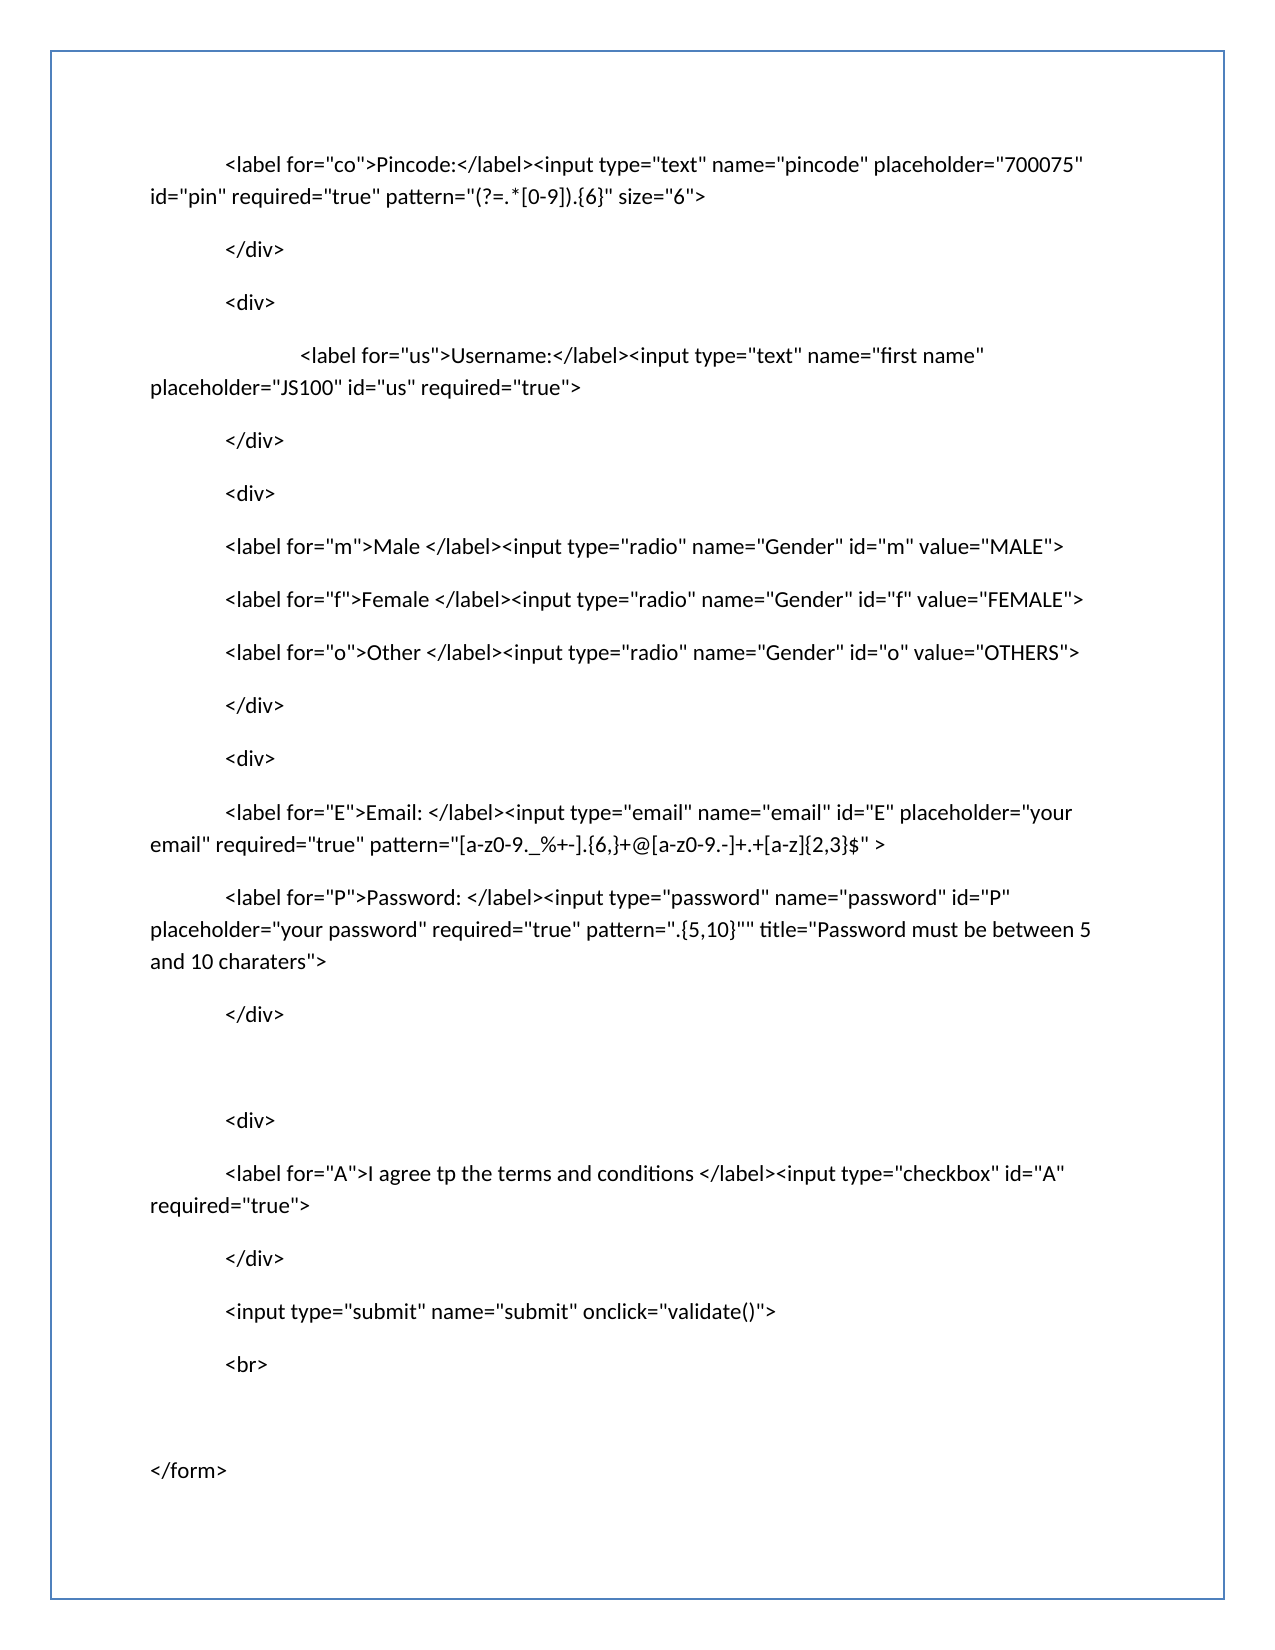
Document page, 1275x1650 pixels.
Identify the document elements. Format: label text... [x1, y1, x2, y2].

text <label for="us">Username:</label><input type="text" name="first name" placeholder="JS100" id="us" required="true"> [150, 341, 1125, 401]
text </div> [150, 692, 1125, 719]
text <div> [150, 479, 1125, 507]
text </div> [150, 426, 1125, 454]
text </div> [150, 1244, 1125, 1272]
text <label for="m">Male </label><input type="radio" name="Gender" id="m" value="MALE"> [150, 532, 1125, 561]
text <label for="o">Other </label><input type="radio" name="Gender" id="o" value="OTHERS"> [150, 638, 1125, 667]
text </form> [150, 1457, 1125, 1484]
text <label for="P">Password: </label><input type="password" name="password" id="P" placeholder="your password" required="true" pattern=".{5,10}"" title="Password must be between 5 and 10 charaters"> [150, 883, 1125, 975]
text <div> [150, 288, 1125, 316]
text <label for="co">Pincode:</label><input type="text" name="pincode" placeholder="700075" id="pin" required="true" pattern="(?=.*[0-9]).{6}" size="6"> [150, 150, 1125, 210]
text <label for="E">Email: </label><input type="email" name="email" id="E" placeholder="your email" required="true" pattern="[a-z0-9._%+-].{6,}+@[a-z0-9.-]+.+[a-z]{2,3}$" > [150, 798, 1125, 858]
text <label for="f">Female </label><input type="radio" name="Gender" id="f" value="FEMALE"> [150, 586, 1125, 613]
text </div> [150, 235, 1125, 263]
text <div> [150, 1106, 1125, 1134]
text </div> [150, 1000, 1125, 1028]
text <div> [150, 744, 1125, 773]
text <label for="A">I agree tp the terms and conditions </label><input type="checkbox" id="A" required="true"> [150, 1159, 1125, 1219]
text <br> [150, 1351, 1125, 1378]
text <input type="submit" name="submit" onclick="validate()"> [150, 1297, 1125, 1326]
